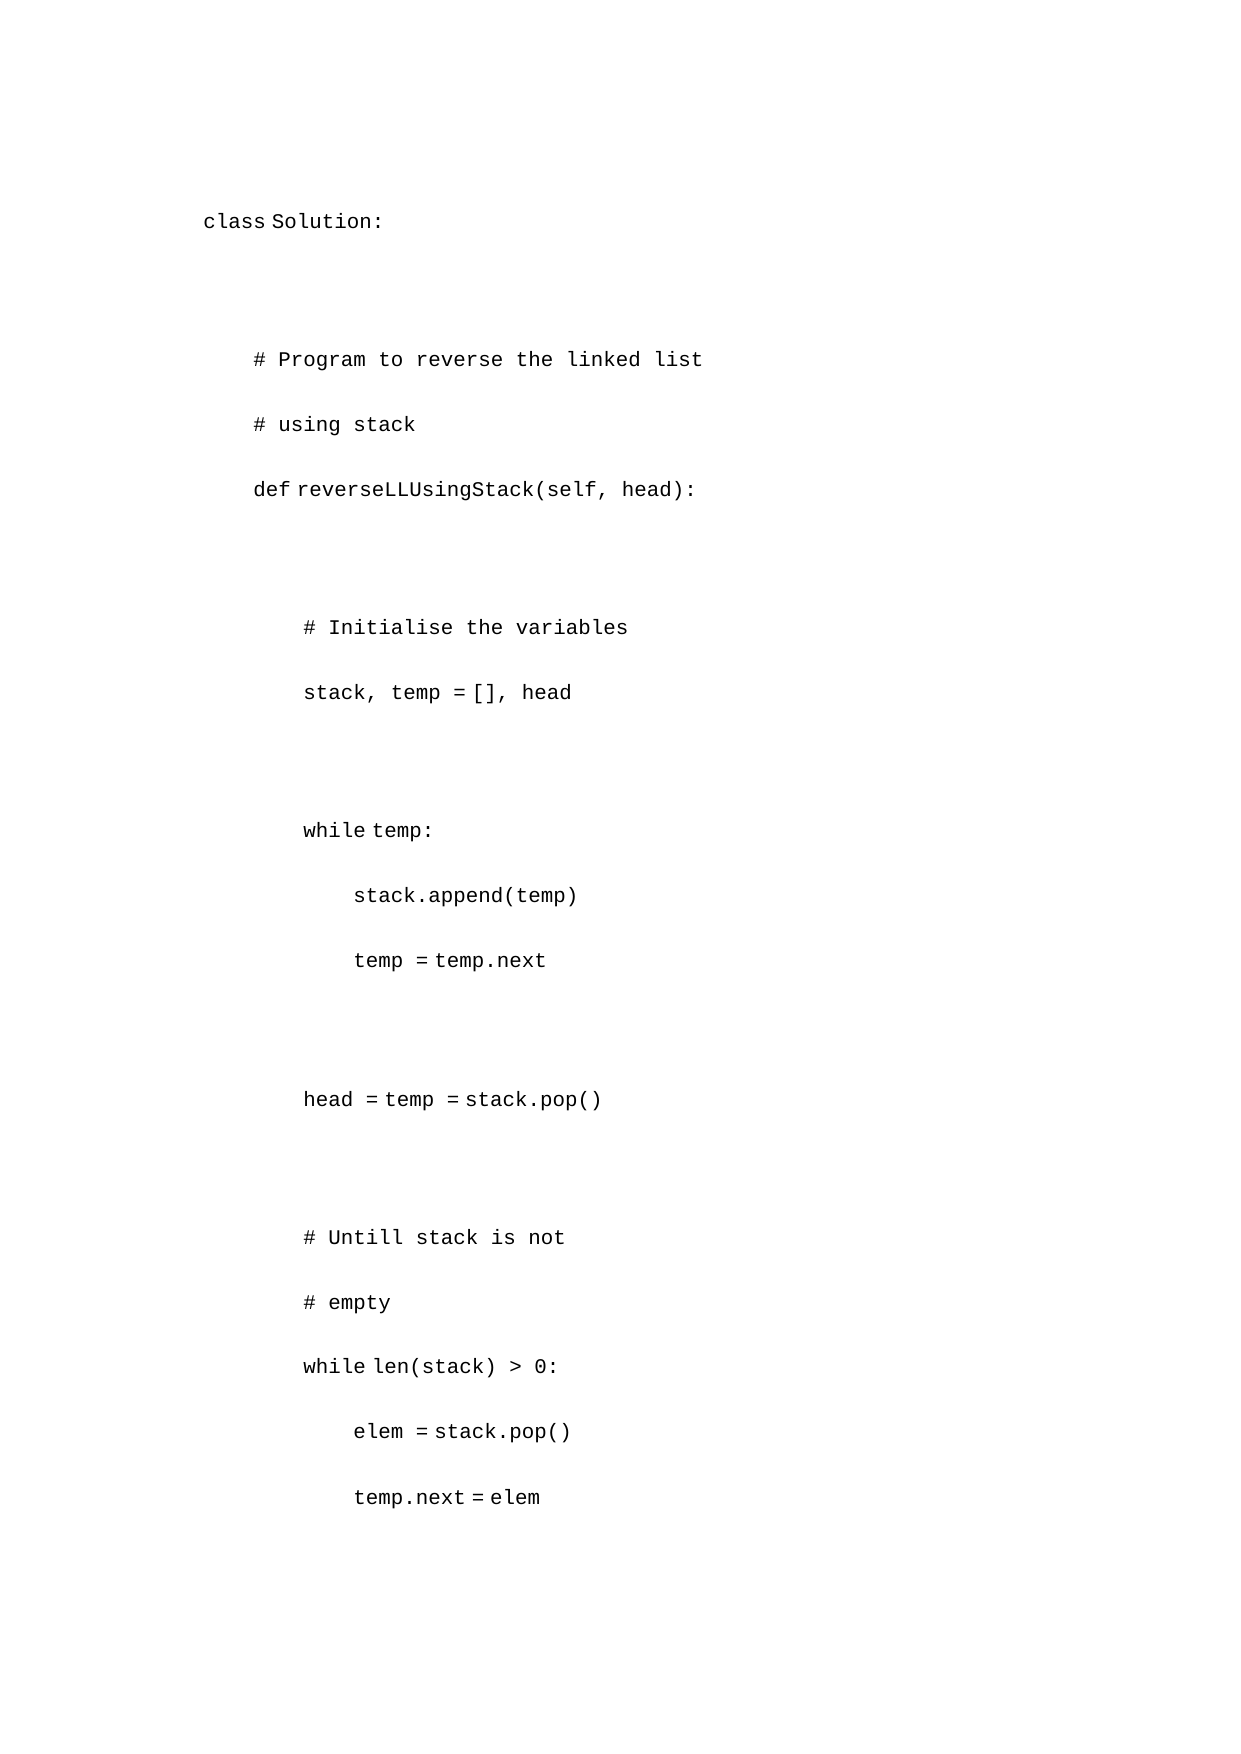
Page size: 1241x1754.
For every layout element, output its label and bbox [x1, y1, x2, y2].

table_header [188, 150, 1156, 1573]
